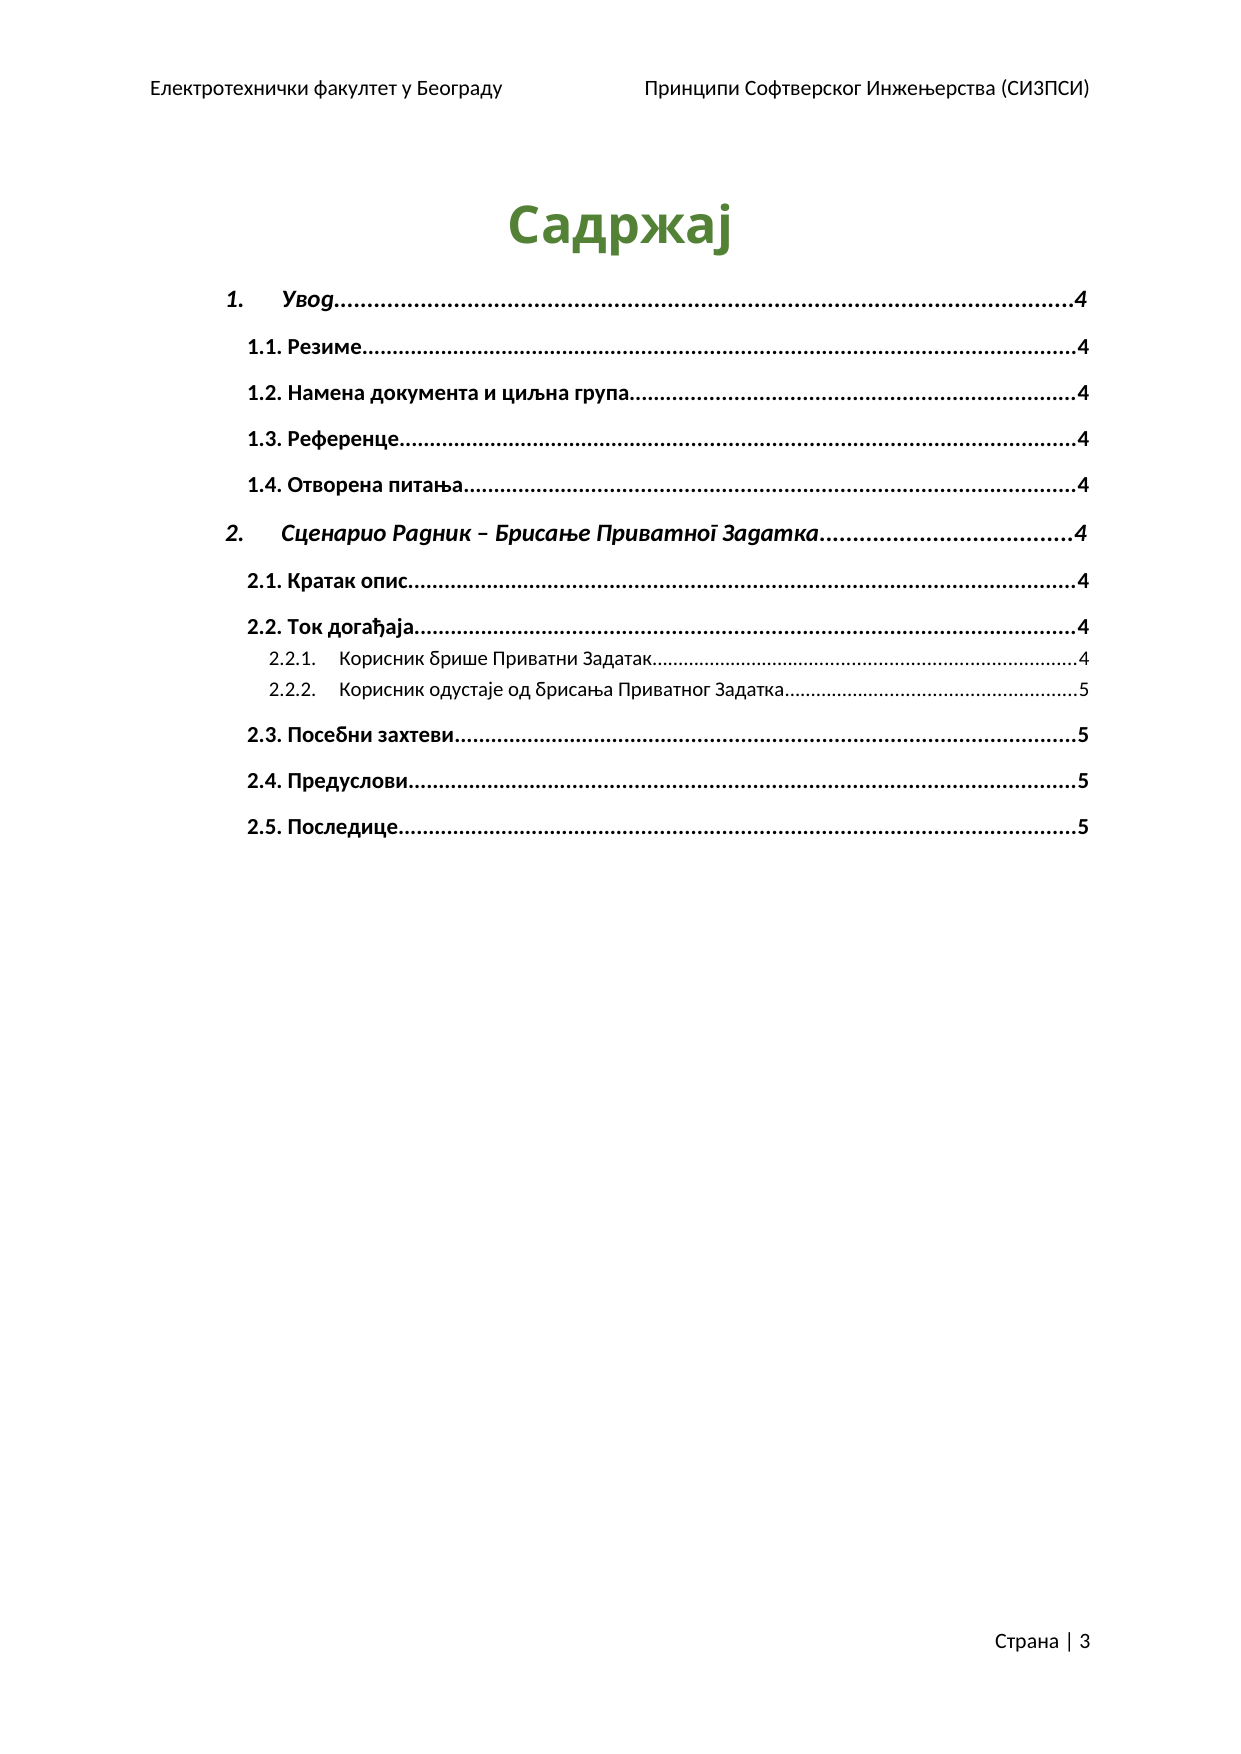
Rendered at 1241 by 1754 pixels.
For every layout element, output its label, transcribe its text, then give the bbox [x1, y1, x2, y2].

text 2.1. Кратак опис 4 [172, 566, 1090, 594]
text 1.2. Намена документа и циљнa групa 4 [172, 378, 1090, 407]
text 2.2.1. Корисник брише Приватни Задатак 4 [194, 645, 1090, 671]
text 2.3. Посебни захтеви 5 [172, 720, 1090, 748]
text 1. Увод 4 [150, 283, 1090, 314]
text 2.5. Последице 5 [172, 812, 1090, 840]
text 1.1. Резиме 4 [172, 332, 1090, 361]
text 2. Сценарио Радник – Брисање Приватног Задатка 4 [150, 517, 1090, 547]
text 2.2.2. Корисник одустаје од брисања Приватног Задатка 5 [194, 676, 1090, 702]
text Садржај [150, 187, 1090, 258]
text 1.4. Отворена питања 4 [172, 471, 1090, 499]
text 2.4. Предуслови 5 [172, 766, 1090, 794]
text 2.2. Ток догађаја 4 [172, 612, 1090, 640]
text 1.3. Референце 4 [172, 424, 1090, 453]
